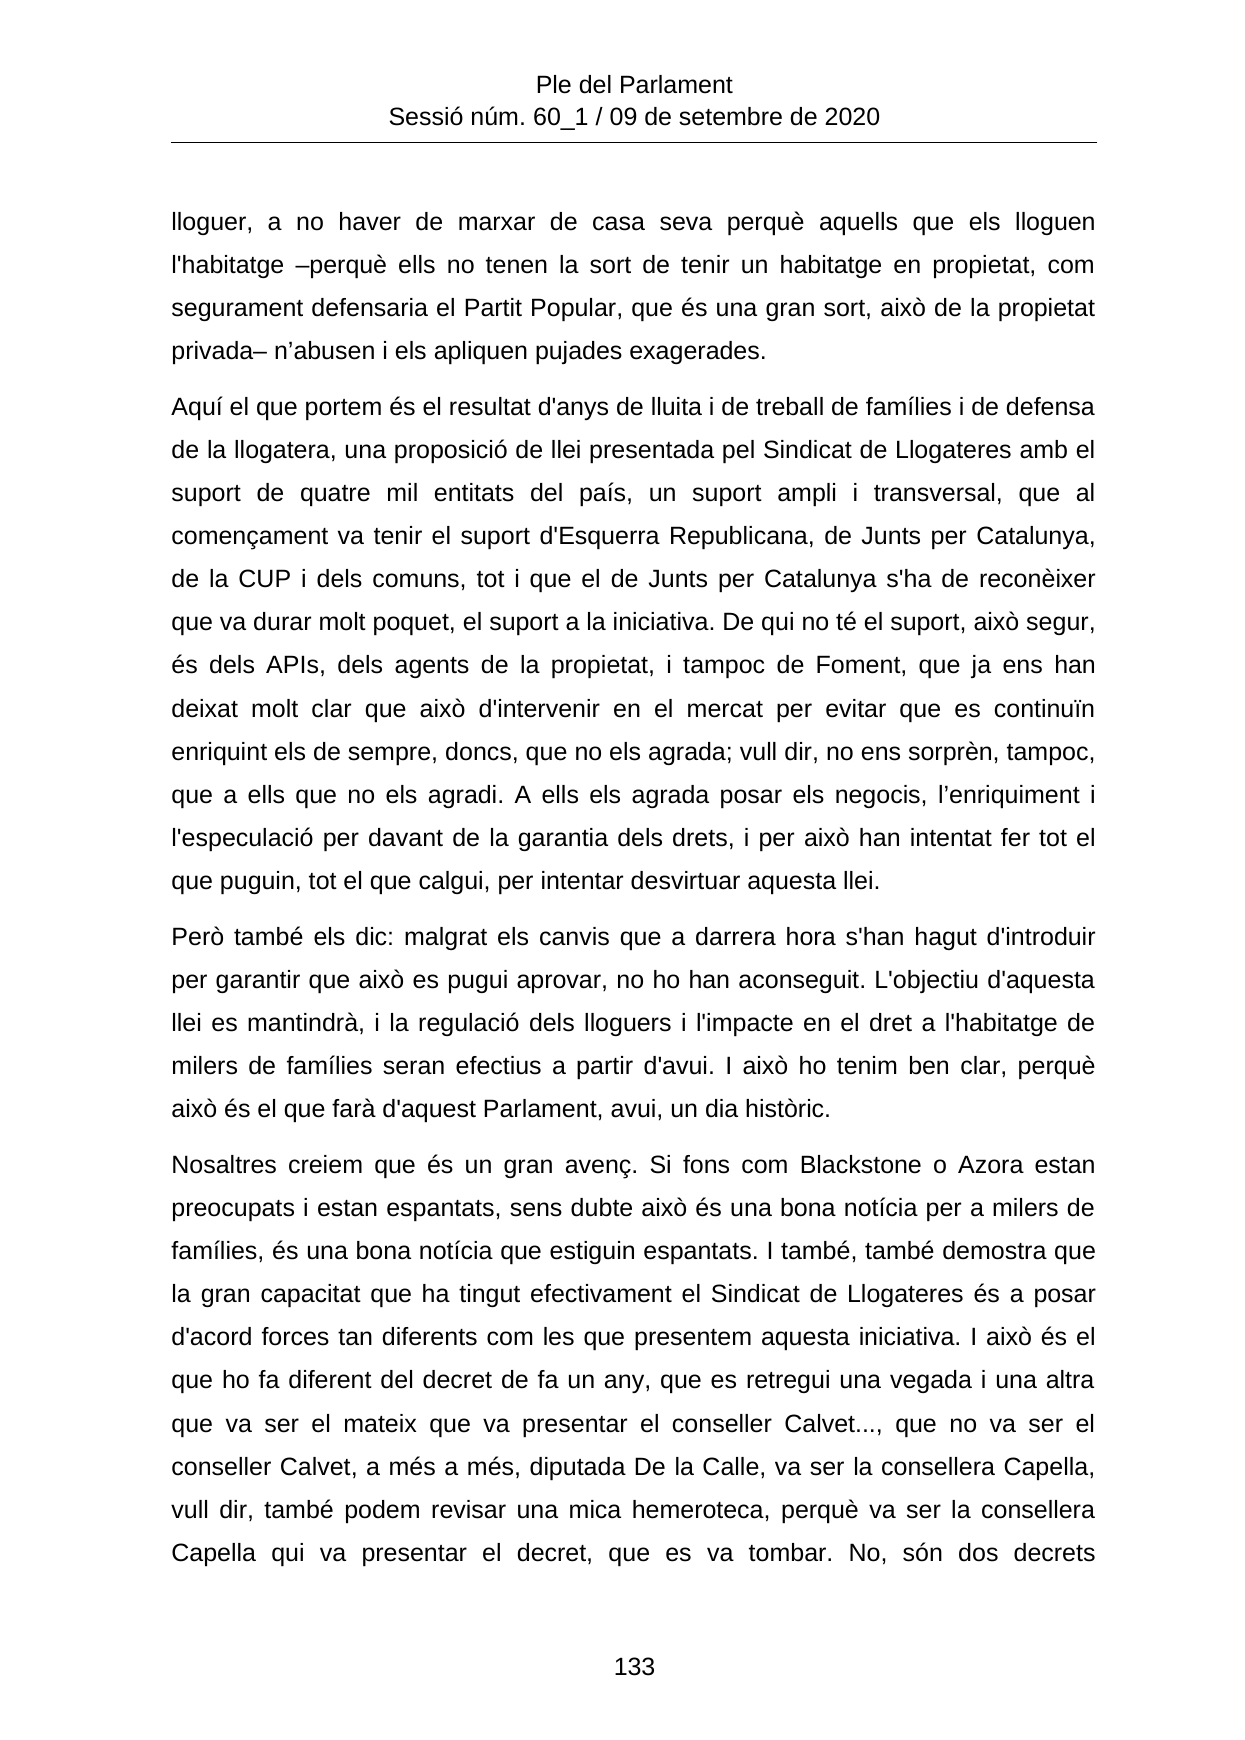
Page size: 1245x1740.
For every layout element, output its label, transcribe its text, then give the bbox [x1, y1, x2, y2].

text Però també els dic: malgrat els canvis que a darrera hora s'han hagut d'introduir per garantir que això es pugui aprovar, no ho han aconseguit. L'objectiu d'aquesta llei es mantindrà, i la regulació dels lloguers i l'impacte en el dret a l'habitatge de milers de famílies seran efectius a partir d'avui. I això ho tenim ben clar, perquè això és el que farà d'aquest Parlament, avui, un dia històric. [171, 922, 1097, 1123]
text Aquí el que portem és el resultat d'anys de lluita i de treball de famílies i de defensa de la llogatera, una proposició de llei presentada pel Sindicat de Llogateres amb el suport de quatre mil entitats del país, un suport ampli i transversal, que al començament va tenir el suport d'Esquerra Republicana, de Junts per Catalunya, de la CUP i dels comuns, tot i que el de Junts per Catalunya s'ha de reconèixer que va durar molt poquet, el suport a la iniciativa. De qui no té el suport, això segur, és dels APIs, dels agents de la propietat, i tampoc de Foment, que ja ens han deixat molt clar que això d'intervenir en el mercat per evitar que es continuïn enriquint els de sempre, doncs, que no els agrada; vull dir, no ens sorprèn, tampoc, que a ells que no els agradi. A ells els agrada posar els negocis, l’enriquiment i l'especulació per davant de la garantia dels drets, i per això han intentat fer tot el que puguin, tot el que calgui, per intentar desvirtuar aquesta llei. [171, 392, 1097, 895]
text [171, 1150, 1097, 1567]
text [171, 207, 1097, 365]
